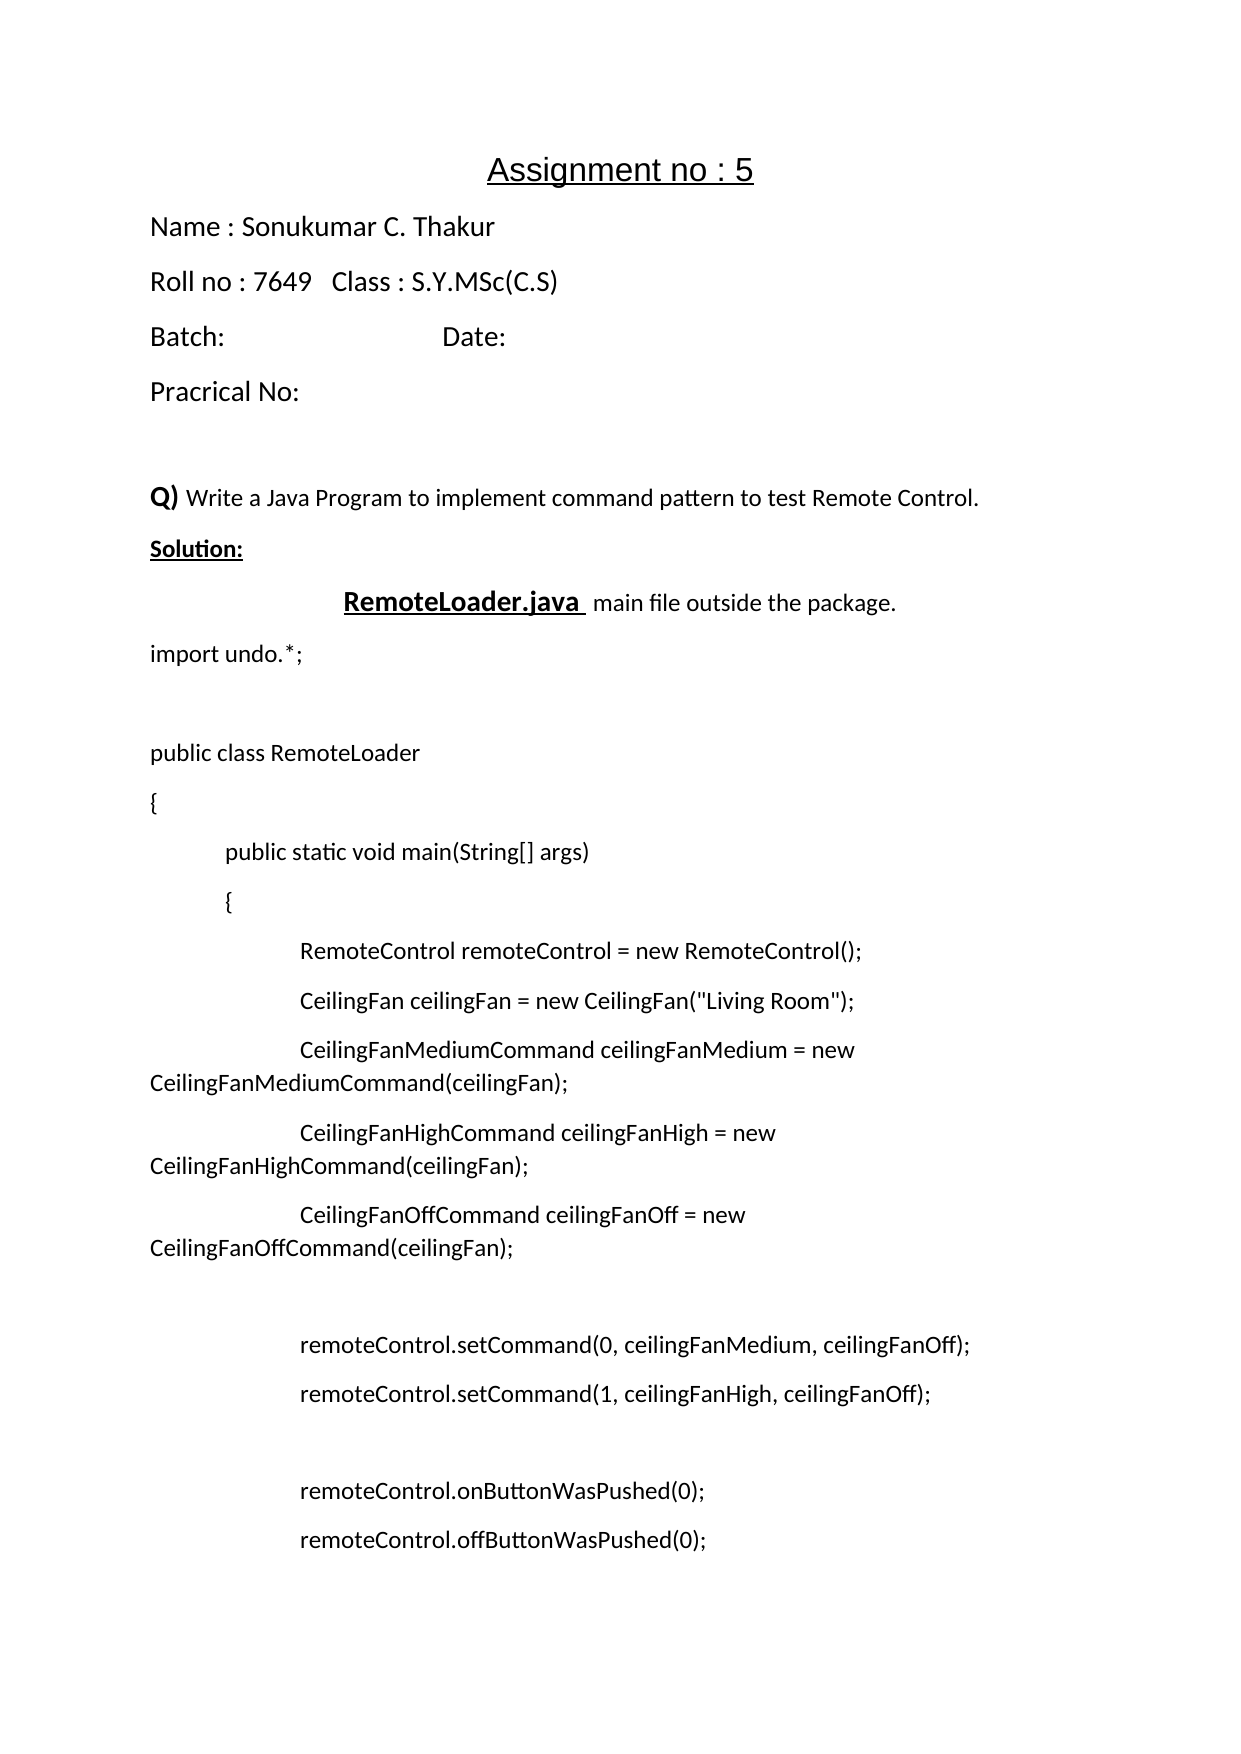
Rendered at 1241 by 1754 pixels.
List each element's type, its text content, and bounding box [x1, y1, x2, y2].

text RemoteLoader.java main file outside the package. [150, 583, 1090, 618]
text import undo.*; [150, 638, 1090, 668]
text public class RemoteLoader [150, 737, 1090, 768]
text remoteControl.setCommand(1, ceilingFanHigh, ceilingFanOff); [150, 1378, 1090, 1409]
text { [150, 787, 1090, 817]
text remoteControl.offButtonWasPushed(0); [150, 1524, 1090, 1555]
text CeilingFanOffCommand ceilingFanOff = new CeilingFanOffCommand(ceilingFan); [150, 1199, 1090, 1263]
text { [150, 886, 1090, 916]
text Solution: [150, 533, 1090, 564]
text public static void main(String[] args) [150, 836, 1090, 867]
text Pracrical No: [150, 373, 1090, 409]
text Q) Write a Java Program to implement command pattern to test Remote Control. [150, 478, 1090, 514]
text Assignment no : 5 [150, 150, 1090, 188]
text remoteControl.setCommand(0, ceilingFanMedium, ceilingFanOff); [150, 1329, 1090, 1359]
text CeilingFan ceilingFan = new CeilingFan("Living Room"); [150, 985, 1090, 1016]
text RemoteControl remoteControl = new RemoteControl(); [150, 935, 1090, 966]
text CeilingFanHighCommand ceilingFanHigh = new CeilingFanHighCommand(ceilingFan); [150, 1117, 1090, 1181]
text Name : Sonukumar C. Thakur [150, 208, 1090, 244]
text Batch: Date: [150, 318, 1090, 354]
text CeilingFanMediumCommand ceilingFanMedium = new CeilingFanMediumCommand(ceilingFan); [150, 1034, 1090, 1098]
text remoteControl.onButtonWasPushed(0); [150, 1475, 1090, 1506]
text Roll no : 7649 Class : S.Y.MSc(C.S) [150, 263, 1090, 299]
